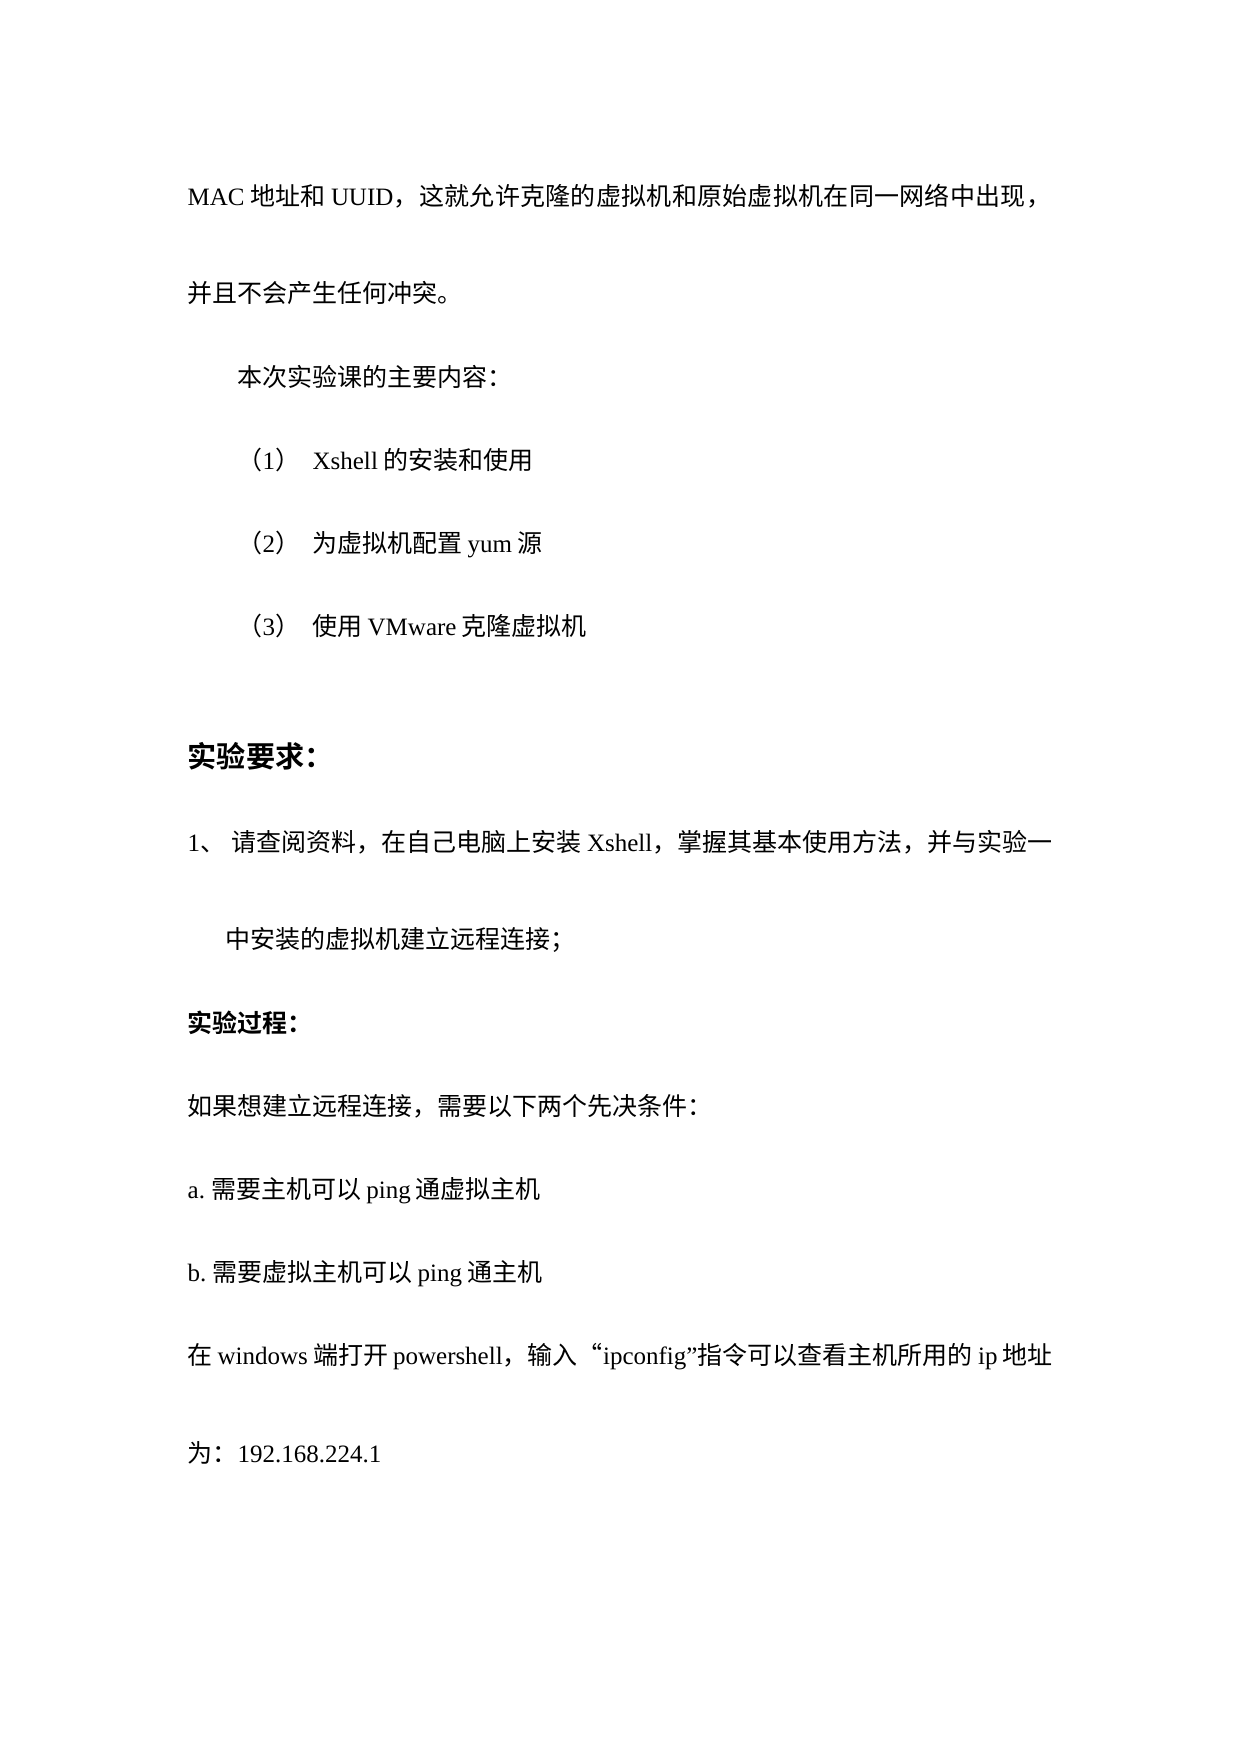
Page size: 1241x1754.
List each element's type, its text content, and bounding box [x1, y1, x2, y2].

list 需要虚拟主机可以ping通主机 [187, 1238, 1053, 1303]
list 请查阅资料，在自己电脑上安装Xshell，掌握其基本使用方法，并与实验一中安装的虚拟机建立远程连接； [187, 808, 1053, 971]
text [187, 162, 1053, 324]
list 如果想建立远程连接，需要以下两个先决条件： [187, 1072, 1053, 1137]
text 本次实验课的主要内容： [187, 343, 1053, 408]
list 在windows端打开powershell，输入“ipconfig”指令可以查看主机所用的ip地址为：192.168.224.1 [187, 1321, 1053, 1484]
list 需要主机可以ping通虚拟主机 [187, 1155, 1053, 1220]
list Xshell的安装和使用 [237, 426, 1053, 491]
list 使用VMware克隆虚拟机 [237, 592, 1053, 657]
text 实验要求： [187, 722, 1053, 787]
list 实验过程： [187, 989, 1053, 1054]
list 为虚拟机配置yum源 [237, 509, 1053, 574]
